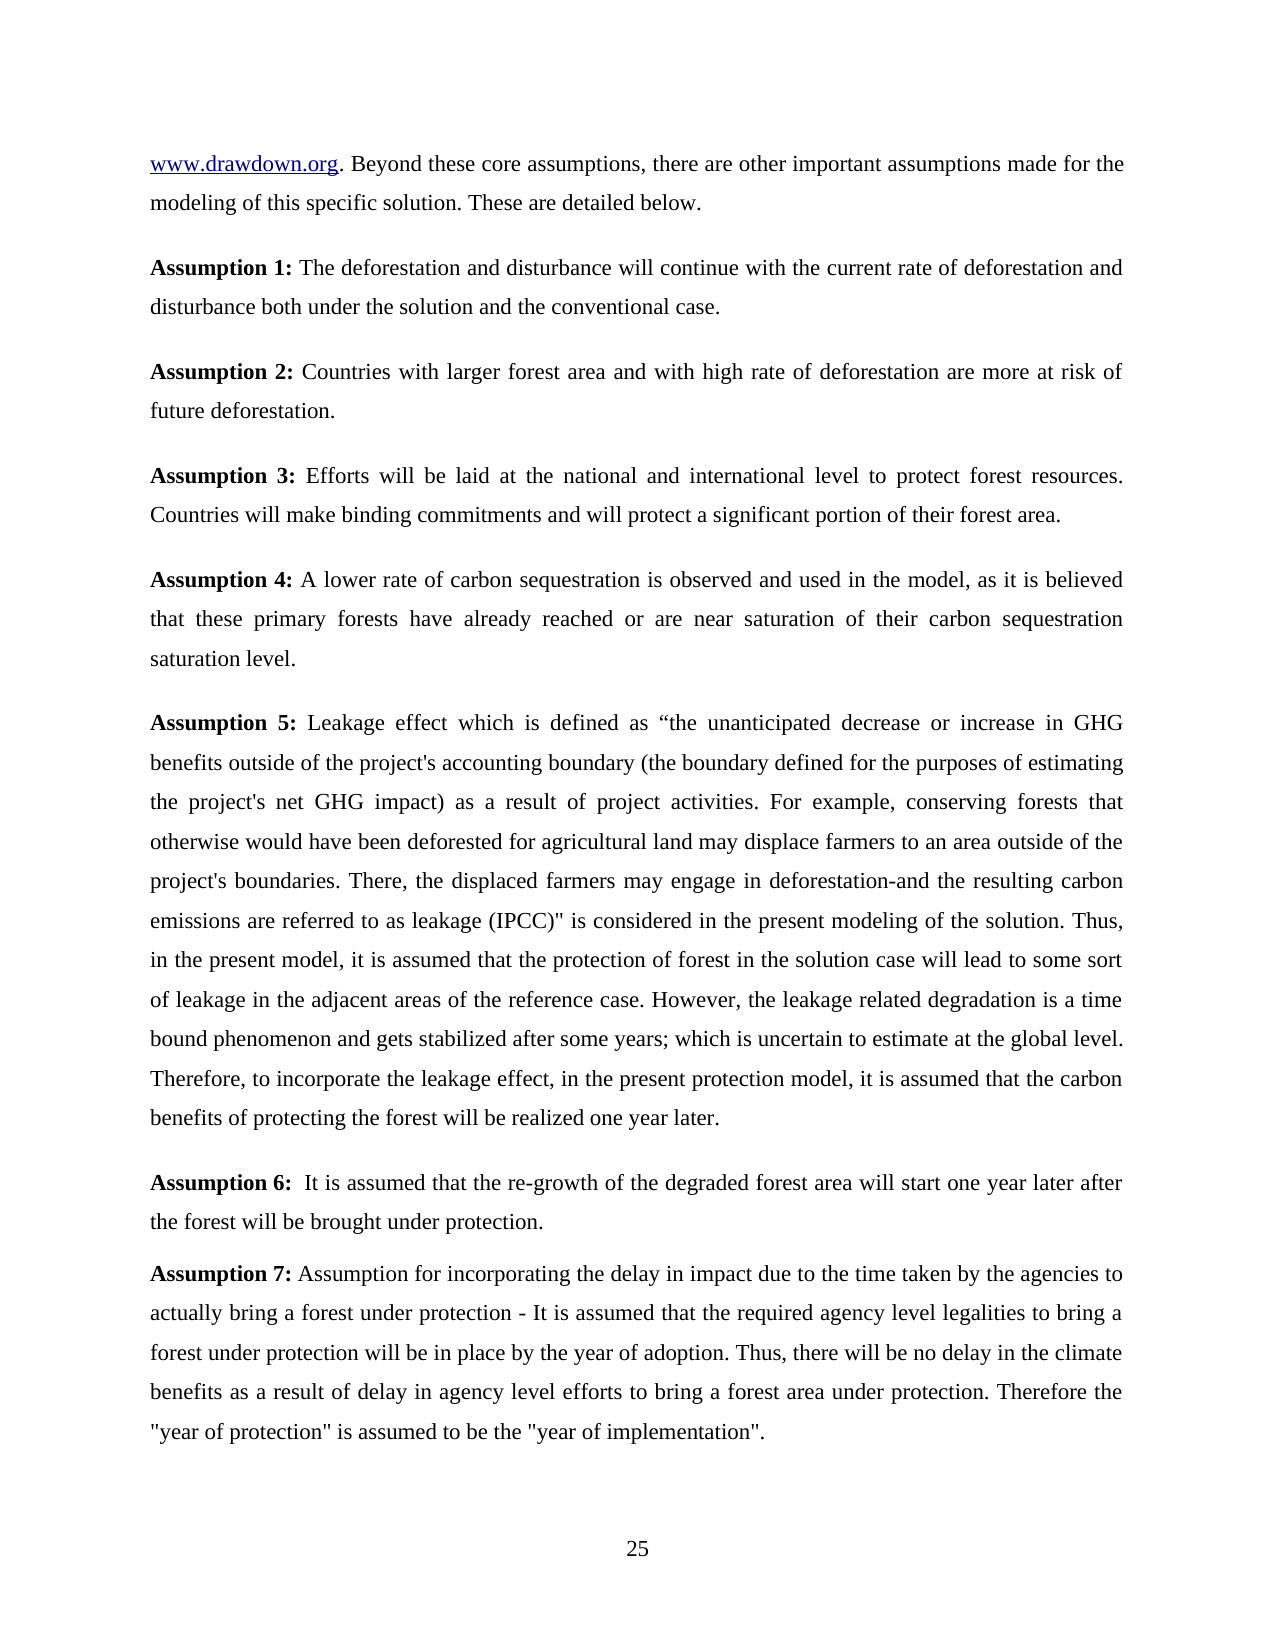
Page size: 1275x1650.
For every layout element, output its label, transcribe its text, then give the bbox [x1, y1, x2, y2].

list Assumption for incorporating the delay in impact due to the time taken by the agencies to actually bring a forest under protection - It is assumed that the required agency level legalities to bring a forest under protection will be in place by the year of adoption. Thus, there will be no delay in the climate benefits as a result of delay in agency level efforts to bring a forest area under protection. Therefore the "year of protection" is assumed to be the "year of implementation". [150, 1260, 1125, 1444]
text Assumption 4: A lower rate of carbon sequestration is observed and used in the model, as it is believed that these primary forests have already reached or are near saturation of their carbon sequestration saturation level. [150, 566, 1125, 671]
text Assumption 5: Leakage effect which is defined as “the unanticipated decrease or increase in GHG benefits outside of the project's accounting boundary (the boundary defined for the purposes of estimating the project's net GHG impact) as a result of project activities. For example, conserving forests that otherwise would have been deforested for agricultural land may displace farmers to an area outside of the project's boundaries. There, the displaced farmers may engage in deforestation-and the resulting carbon emissions are referred to as leakage (IPCC)" is considered in the present modeling of the solution. Thus, in the present model, it is assumed that the protection of forest in the solution case will lead to some sort of leakage in the adjacent areas of the reference case. However, the leakage related degradation is a time bound phenomenon and gets stabilized after some years; which is uncertain to estimate at the global level. Therefore, to incorporate the leakage effect, in the present protection model, it is assumed that the carbon benefits of protecting the forest will be realized one year later. [150, 709, 1125, 1130]
list It is assumed that the re-growth of the degraded forest area will start one year later after the forest will be brought under protection. [150, 1168, 1125, 1234]
text Assumption 3: Efforts will be laid at the national and international level to protect forest resources. Countries will make binding commitments and will protect a significant portion of their forest area. [150, 462, 1125, 528]
text Assumption 2: Countries with larger forest area and with high rate of deforestation are more at risk of future deforestation. [150, 358, 1125, 424]
text Assumption 1: The deforestation and disturbance will continue with the current rate of deforestation and disturbance both under the solution and the conventional case. [150, 254, 1125, 320]
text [150, 150, 1125, 216]
